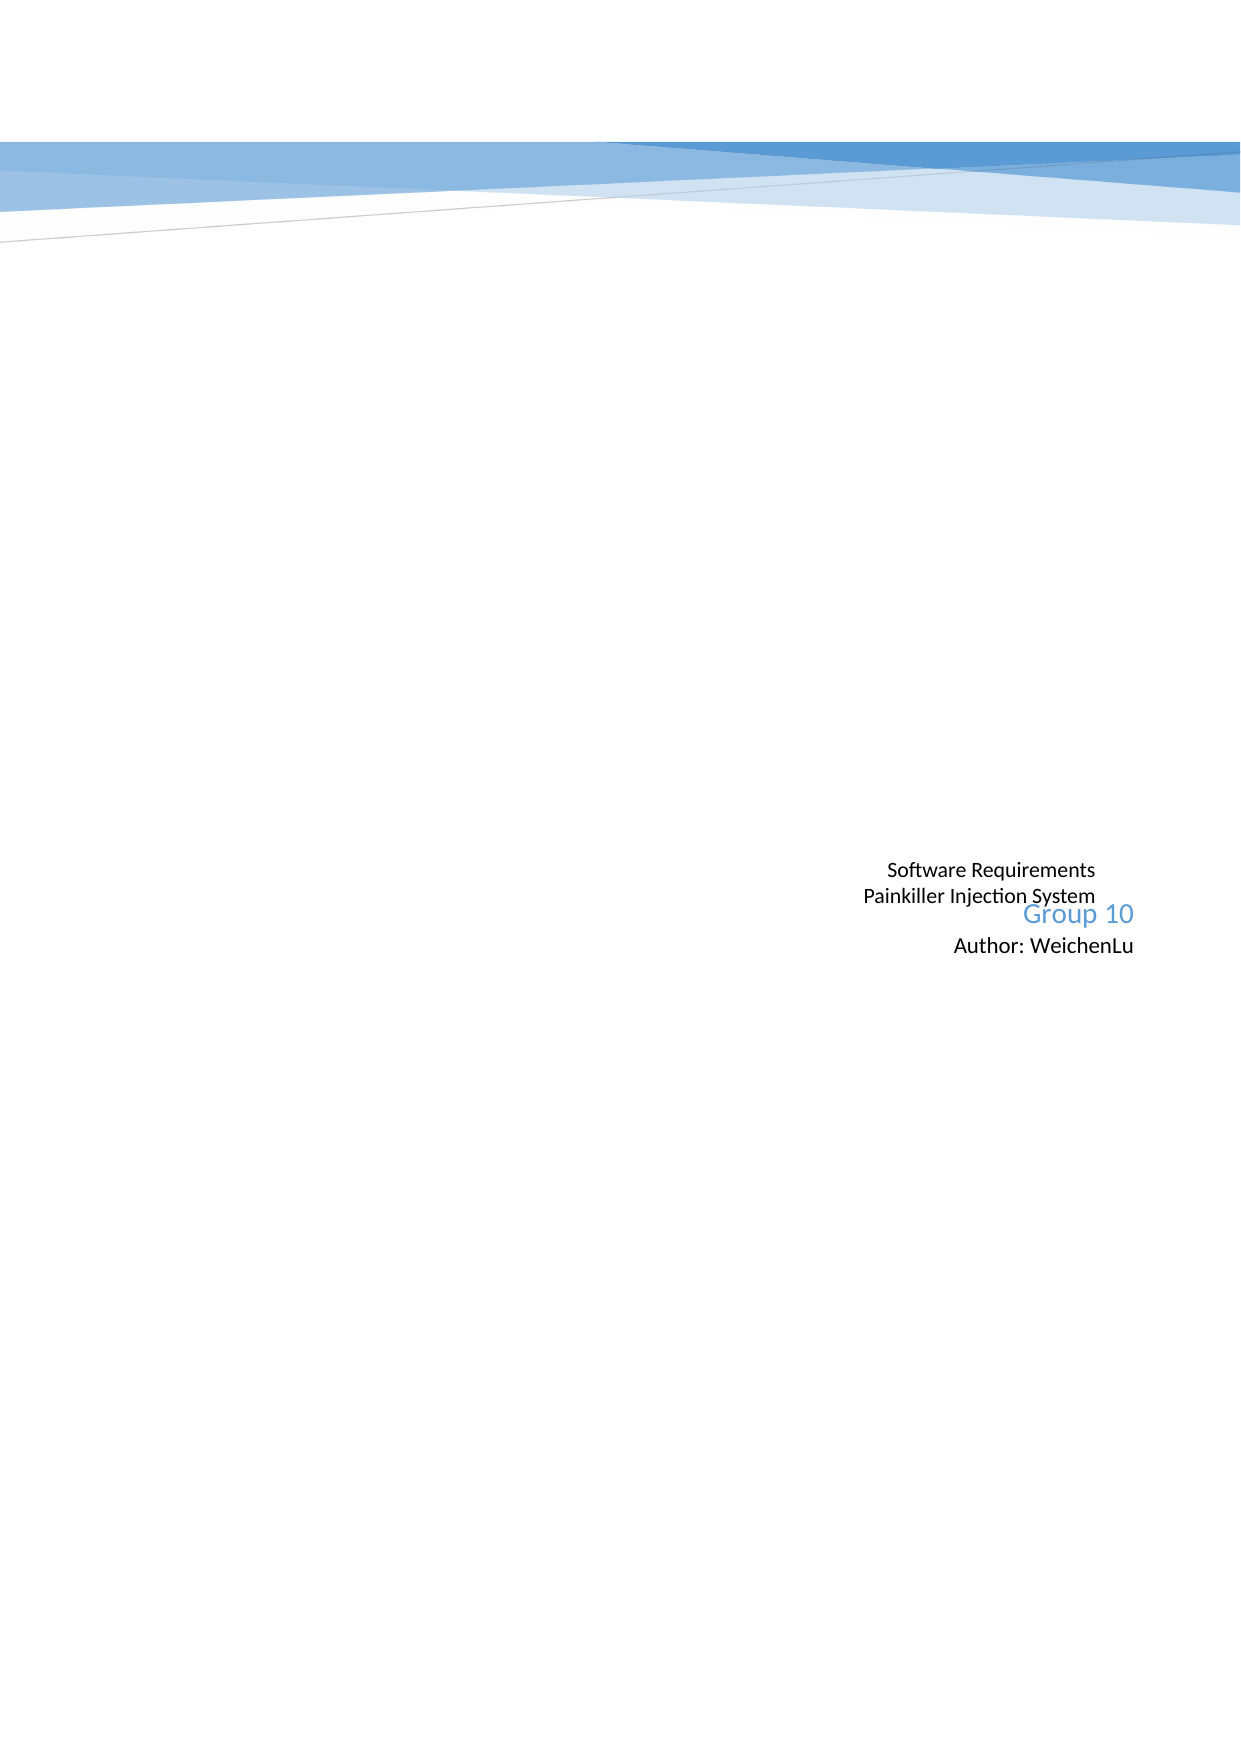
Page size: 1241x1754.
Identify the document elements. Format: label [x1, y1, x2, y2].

picture [0, 141, 1241, 251]
